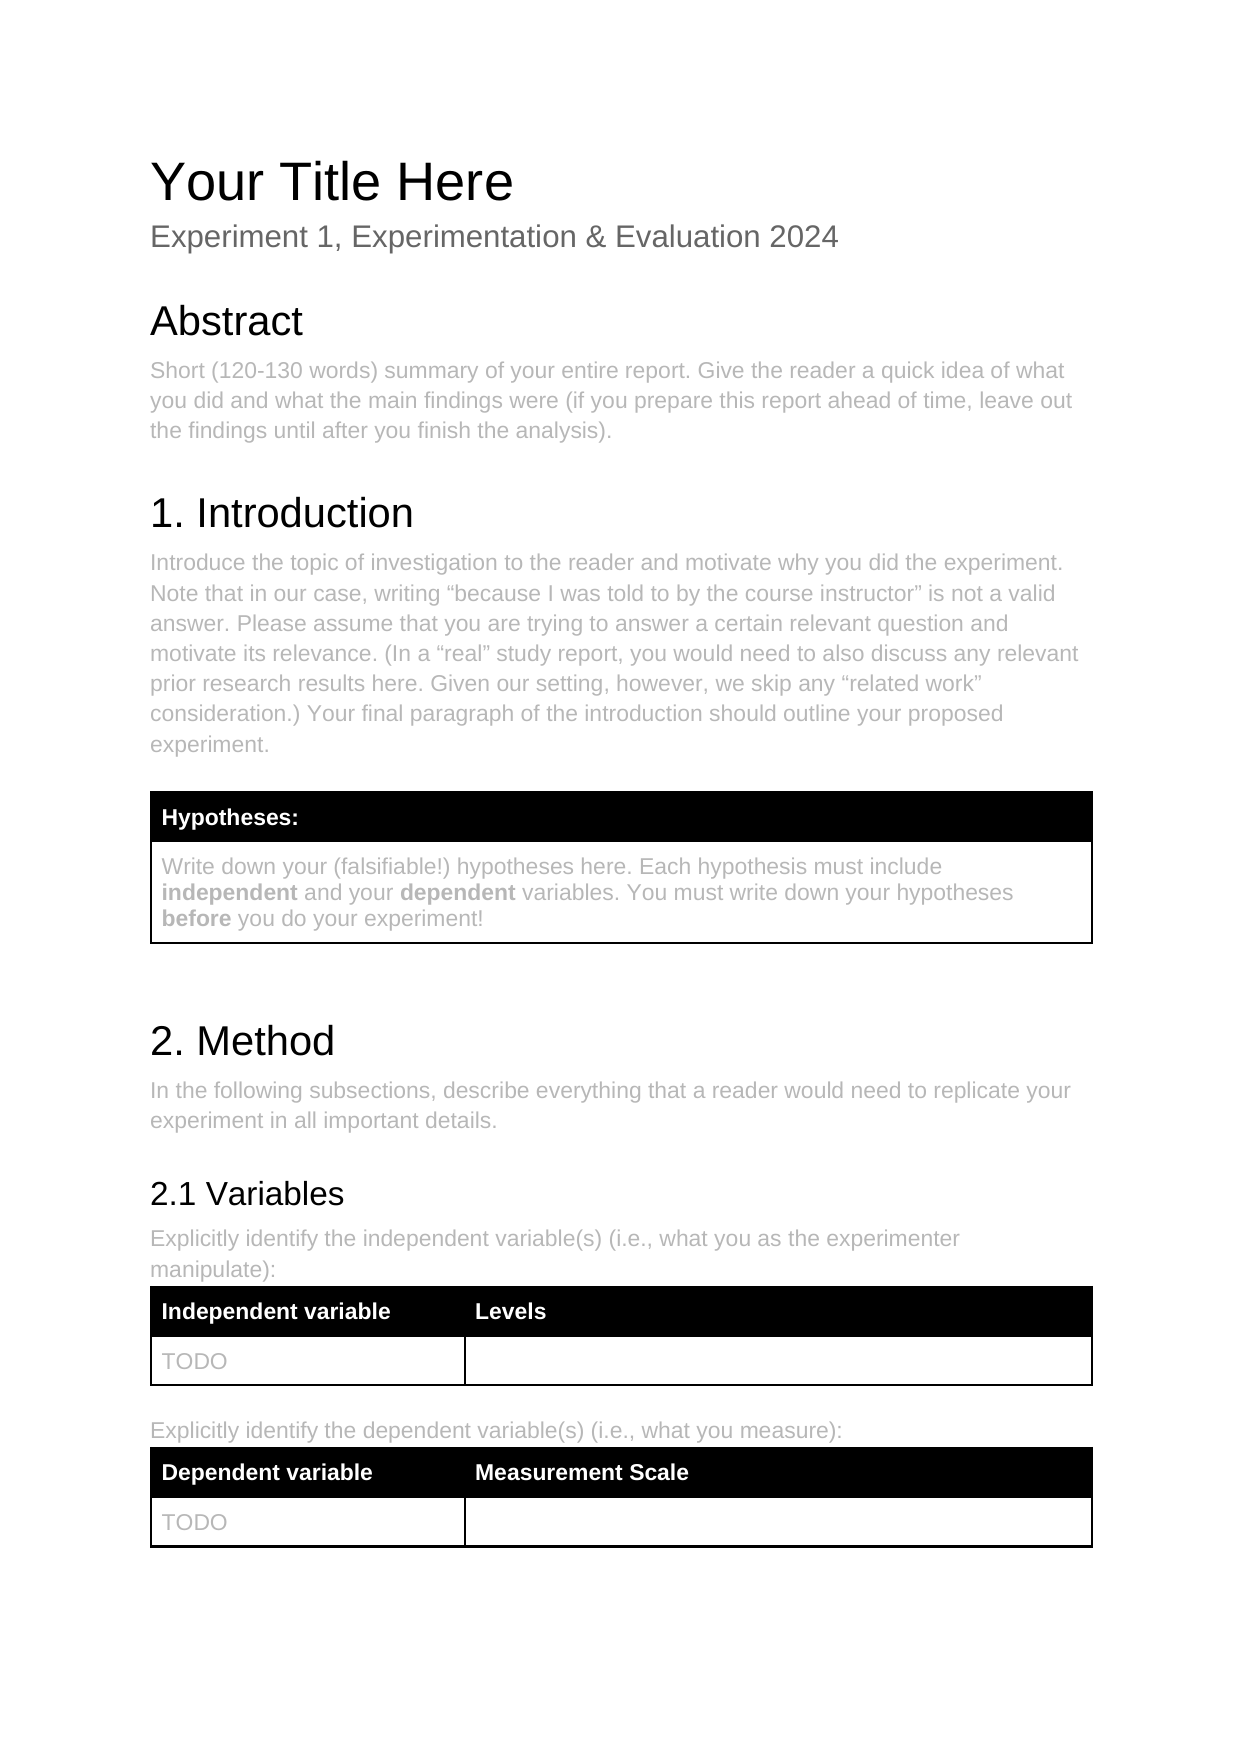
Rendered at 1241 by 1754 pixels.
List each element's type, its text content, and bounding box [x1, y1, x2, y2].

table_cell [466, 1498, 1091, 1545]
text Explicitly identify the independent variable(s) (i.e., what you as the experimenter manipulate): [150, 1225, 1090, 1282]
table_header Dependent variable [152, 1449, 464, 1496]
text Short (120-130 words) summary of your entire report. Give the reader a quick idea of what you did and what the main findings were (if you prepare this report ahead of time, leave out the findings until after you finish the analysis). [150, 357, 1090, 443]
subtitle 2. Method [150, 1016, 1090, 1064]
text Introduce the topic of investigation to the reader and motivate why you did the experiment. Note that in our case, writing “because I was told to by the course instructor” is not a valid answer. Please assume that you are trying to answer a certain relevant question and motivate its relevance. (In a “real” study report, you would need to also discuss any relevant prior research results here. Given our setting, however, we skip any “related work” consideration.) Your final paragraph of the introduction should outline your proposed experiment. [150, 549, 1090, 757]
subtitle 2.1 Variables [150, 1174, 1090, 1213]
text Explicitly identify the dependent variable(s) (i.e., what you measure): [150, 1417, 1090, 1443]
subtitle 1. Introduction [150, 489, 1090, 537]
table_cell Write down your (falsifiable!) hypotheses here. Each hypothesis must include independent and your dependent variables. You must write down your hypotheses before you do your experiment! [152, 842, 1091, 942]
table_cell TODO [152, 1337, 464, 1384]
table_cell TODO [152, 1498, 464, 1545]
table_header Measurement Scale [466, 1449, 1091, 1496]
table_header Levels [466, 1288, 1091, 1335]
title Your Title Here [150, 150, 1090, 212]
table_cell [466, 1337, 1091, 1384]
table_header Independent variable [152, 1288, 464, 1335]
text In the following subsections, describe everything that a reader would need to replicate your experiment in all important details. [150, 1077, 1090, 1133]
subtitle Experiment 1, Experimentation & Evaluation 2024 [150, 218, 1090, 254]
subtitle Abstract [150, 296, 1090, 344]
table_header Hypotheses: [152, 793, 1091, 840]
